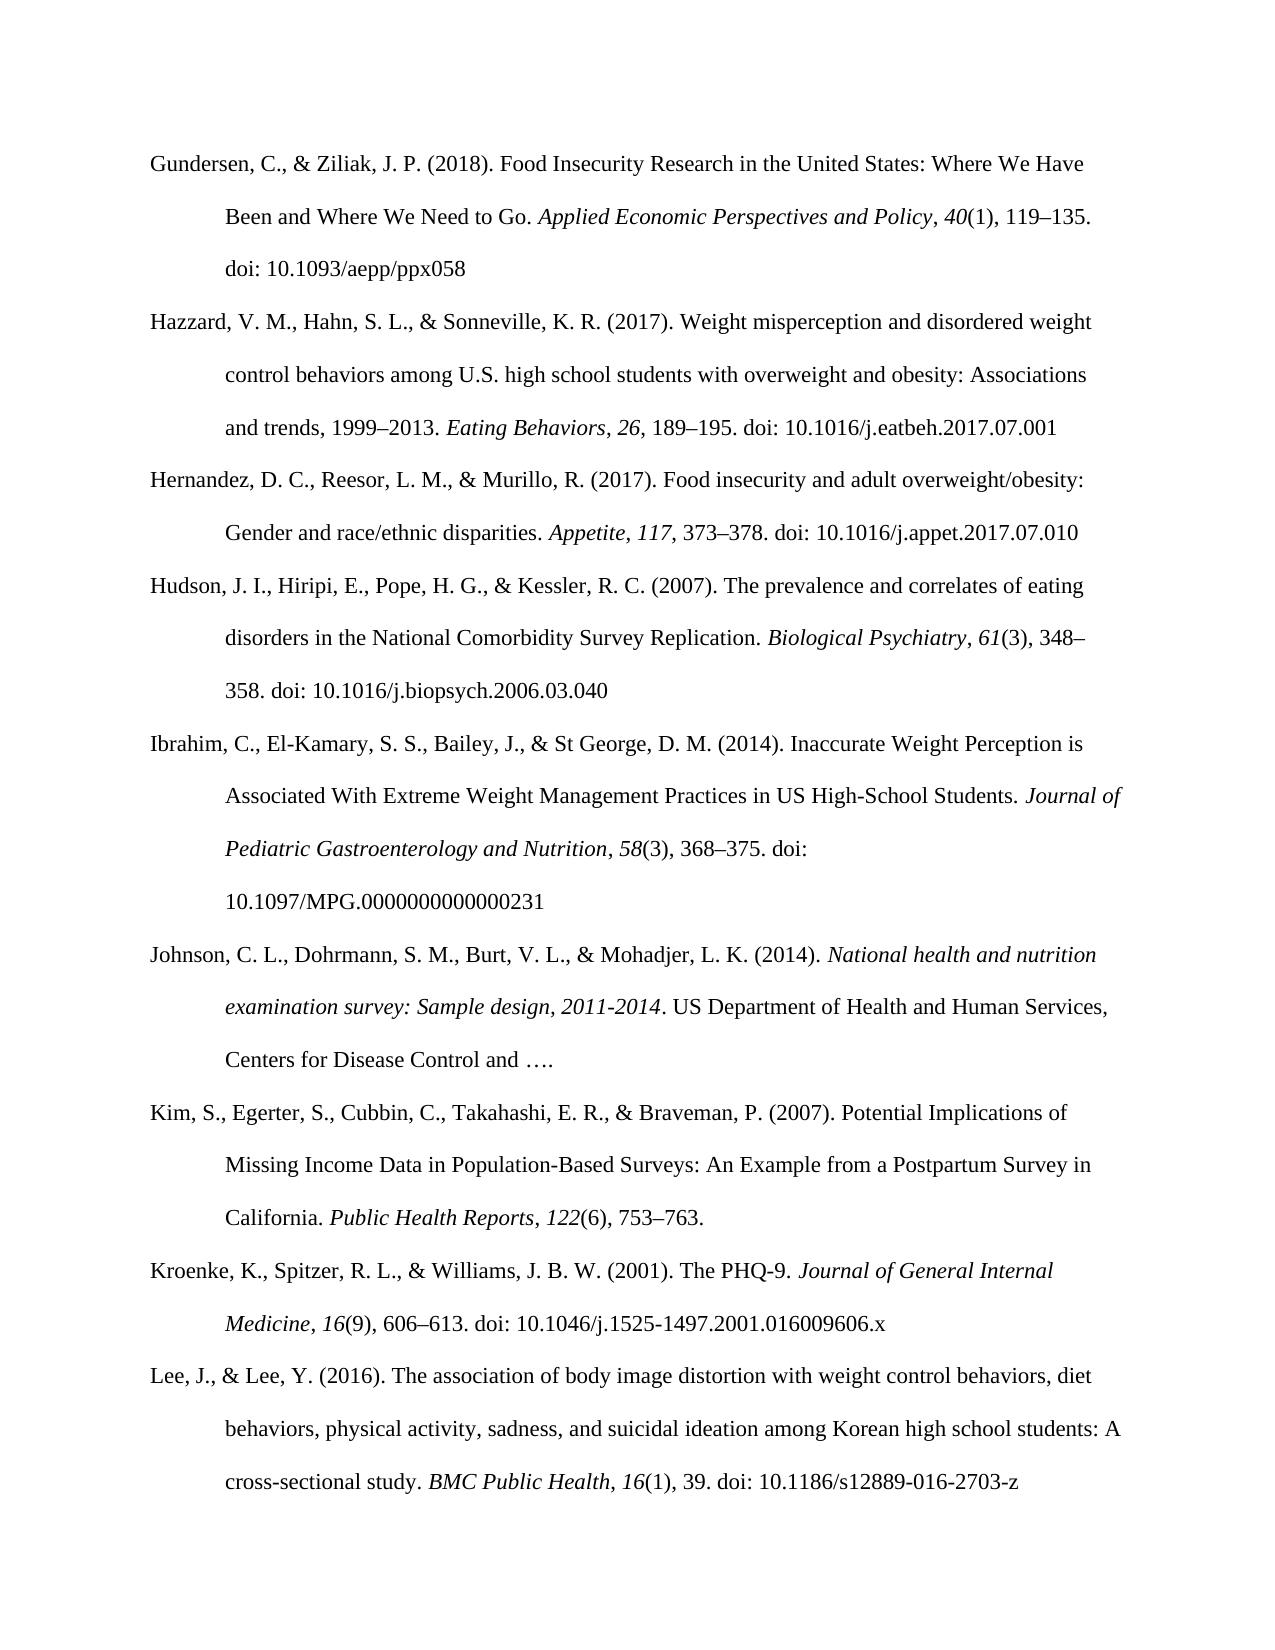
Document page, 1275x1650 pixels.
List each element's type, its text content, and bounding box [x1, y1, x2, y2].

text Ibrahim, C., El-Kamary, S. S., Bailey, J., & St George, D. M. (2014). Inaccurate Weight Perception is Associated With Extreme Weight Management Practices in US High-School Students. Journal of Pediatric Gastroenterology and Nutrition, 58(3), 368–375. doi: 10.1097/MPG.0000000000000231 [150, 730, 1125, 914]
text Kim, S., Egerter, S., Cubbin, C., Takahashi, E. R., & Braveman, P. (2007). Potential Implications of Missing Income Data in Population-Based Surveys: An Example from a Postpartum Survey in California. Public Health Reports, 122(6), 753–763. [150, 1099, 1125, 1231]
text Lee, J., & Lee, Y. (2016). The association of body image distortion with weight control behaviors, diet behaviors, physical activity, sadness, and suicidal ideation among Korean high school students: A cross-sectional study. BMC Public Health, 16(1), 39. doi: 10.1186/s12889-016-2703-z [150, 1362, 1125, 1494]
text Hazzard, V. M., Hahn, S. L., & Sonneville, K. R. (2017). Weight misperception and disordered weight control behaviors among U.S. high school students with overweight and obesity: Associations and trends, 1999–2013. Eating Behaviors, 26, 189–195. doi: 10.1016/j.eatbeh.2017.07.001 [150, 308, 1125, 440]
text Hernandez, D. C., Reesor, L. M., & Murillo, R. (2017). Food insecurity and adult overweight/obesity: Gender and race/ethnic disparities. Appetite, 117, 373–378. doi: 10.1016/j.appet.2017.07.010 [150, 466, 1125, 545]
text Gundersen, C., & Ziliak, J. P. (2018). Food Insecurity Research in the United States: Where We Have Been and Where We Need to Go. Applied Economic Perspectives and Policy, 40(1), 119–135. doi: 10.1093/aepp/ppx058 [150, 150, 1125, 282]
text Kroenke, K., Spitzer, R. L., & Williams, J. B. W. (2001). The PHQ-9. Journal of General Internal Medicine, 16(9), 606–613. doi: 10.1046/j.1525-1497.2001.016009606.x [150, 1257, 1125, 1336]
text Hudson, J. I., Hiripi, E., Pope, H. G., & Kessler, R. C. (2007). The prevalence and correlates of eating disorders in the National Comorbidity Survey Replication. Biological Psychiatry, 61(3), 348–358. doi: 10.1016/j.biopsych.2006.03.040 [150, 572, 1125, 703]
text Johnson, C. L., Dohrmann, S. M., Burt, V. L., & Mohadjer, L. K. (2014). National health and nutrition examination survey: Sample design, 2011-2014. US Department of Health and Human Services, Centers for Disease Control and …. [150, 941, 1125, 1072]
